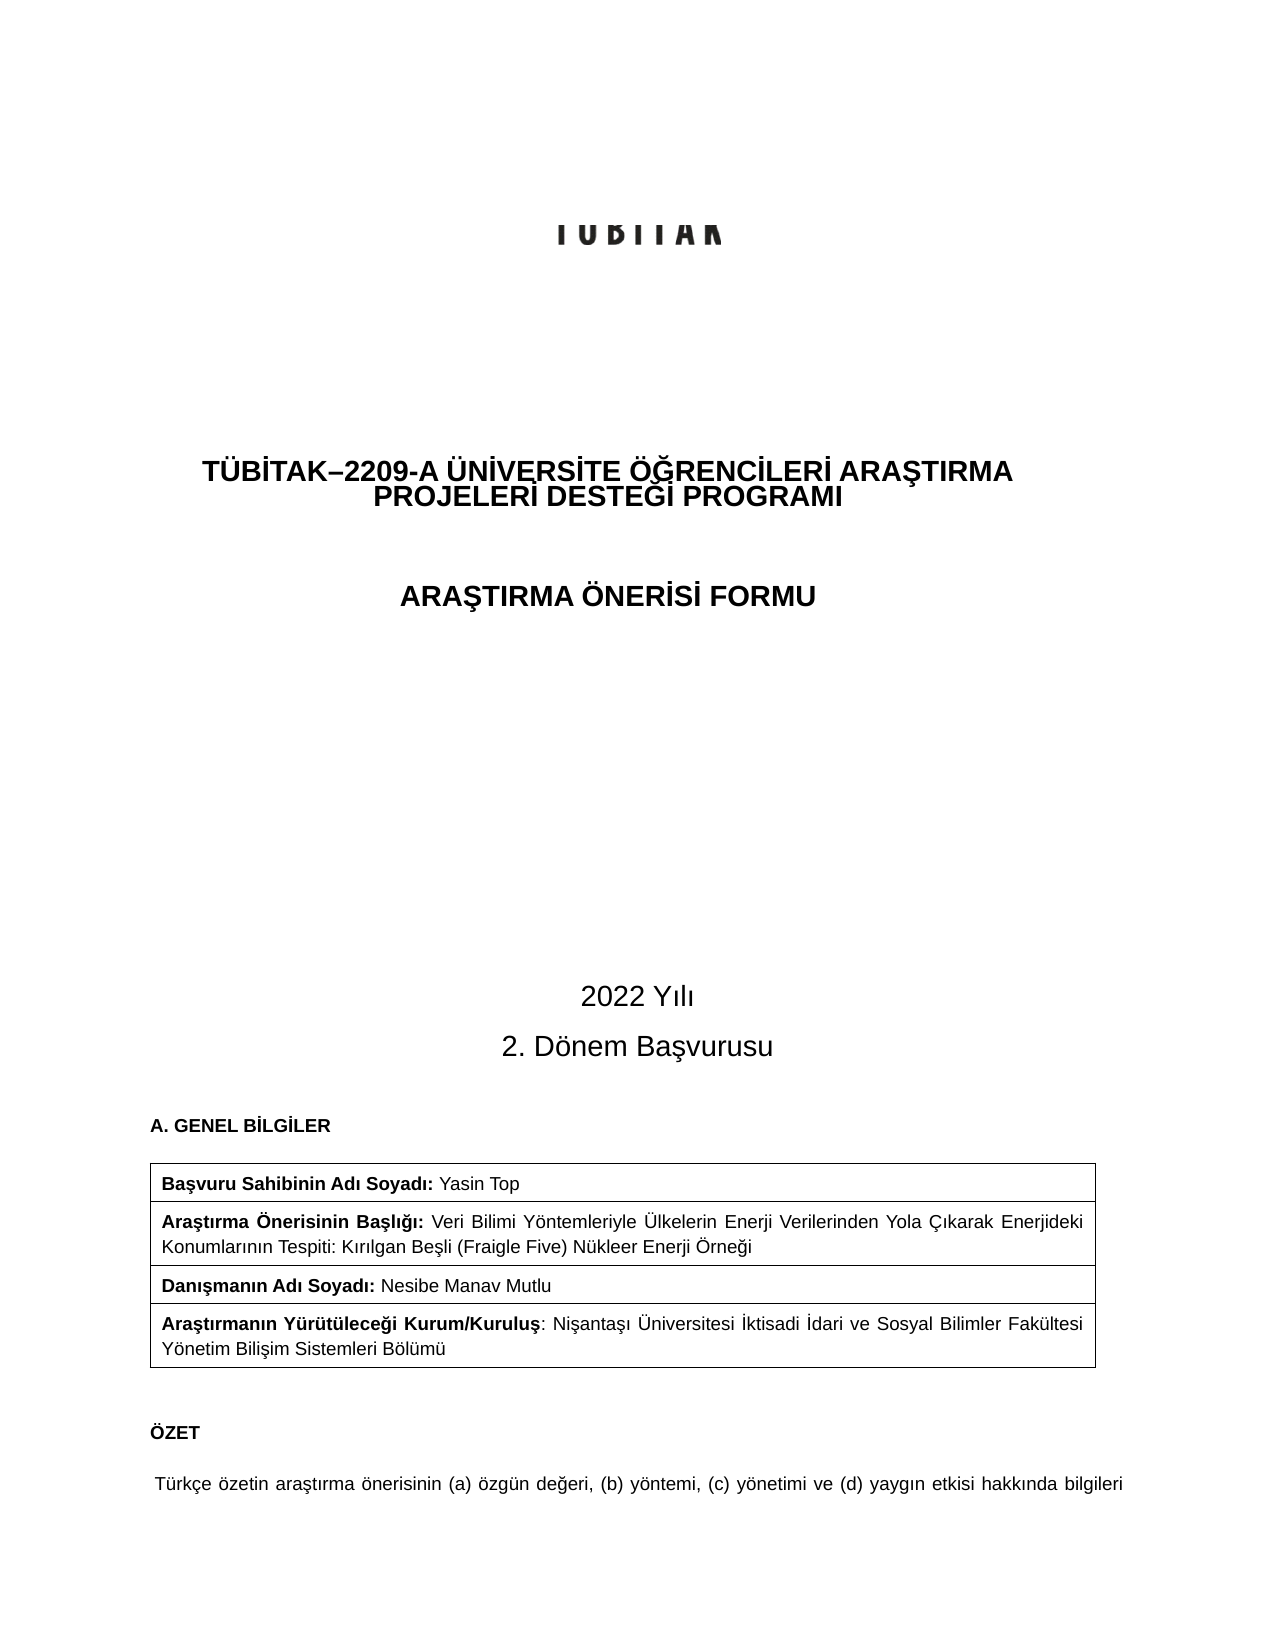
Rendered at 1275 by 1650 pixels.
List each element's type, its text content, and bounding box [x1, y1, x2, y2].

table_cell Araştırma Önerisinin Başlığı: Veri Bilimi Yöntemleriyle Ülkelerin Enerji Verilerinden Yola Çıkarak Enerjideki Konumlarının Tespiti: Kırılgan Beşli (Fraigle Five) Nükleer Enerji Örneği [151, 1202, 1095, 1265]
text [120, 1470, 1125, 1495]
text ARAŞTIRMA ÖNERİSİ FORMU [150, 587, 476, 612]
table_header Başvuru Sahibinin Adı Soyadı: Yasin Top [151, 1164, 1095, 1201]
text TÜBİTAK–2209-A ÜNİVERSİTE ÖĞRENCİLERİ ARAŞTIRMA PROJELERİ DESTEĞİ PROGRAMI [150, 462, 1066, 512]
text 2022 Yılı [150, 987, 1125, 1012]
text A. GENEL BİLGİLER [150, 1112, 1125, 1137]
text ÖZET [150, 1419, 1140, 1444]
text 2. Dönem Başvurusu [150, 1037, 1125, 1062]
table_cell Araştırmanın Yürütüleceği Kurum/Kuruluş: Nişantaşı Üniversitesi İktisadi İdari ve Sosyal Bilimler Fakültesi Yönetim Bilişim Sistemleri Bölümü [151, 1304, 1095, 1367]
text ARAŞTIRMA ÖNERİSİ FORMU [468, 587, 1066, 612]
table_cell Danışmanın Adı Soyadı: Nesibe Manav Mutlu [151, 1266, 1095, 1303]
